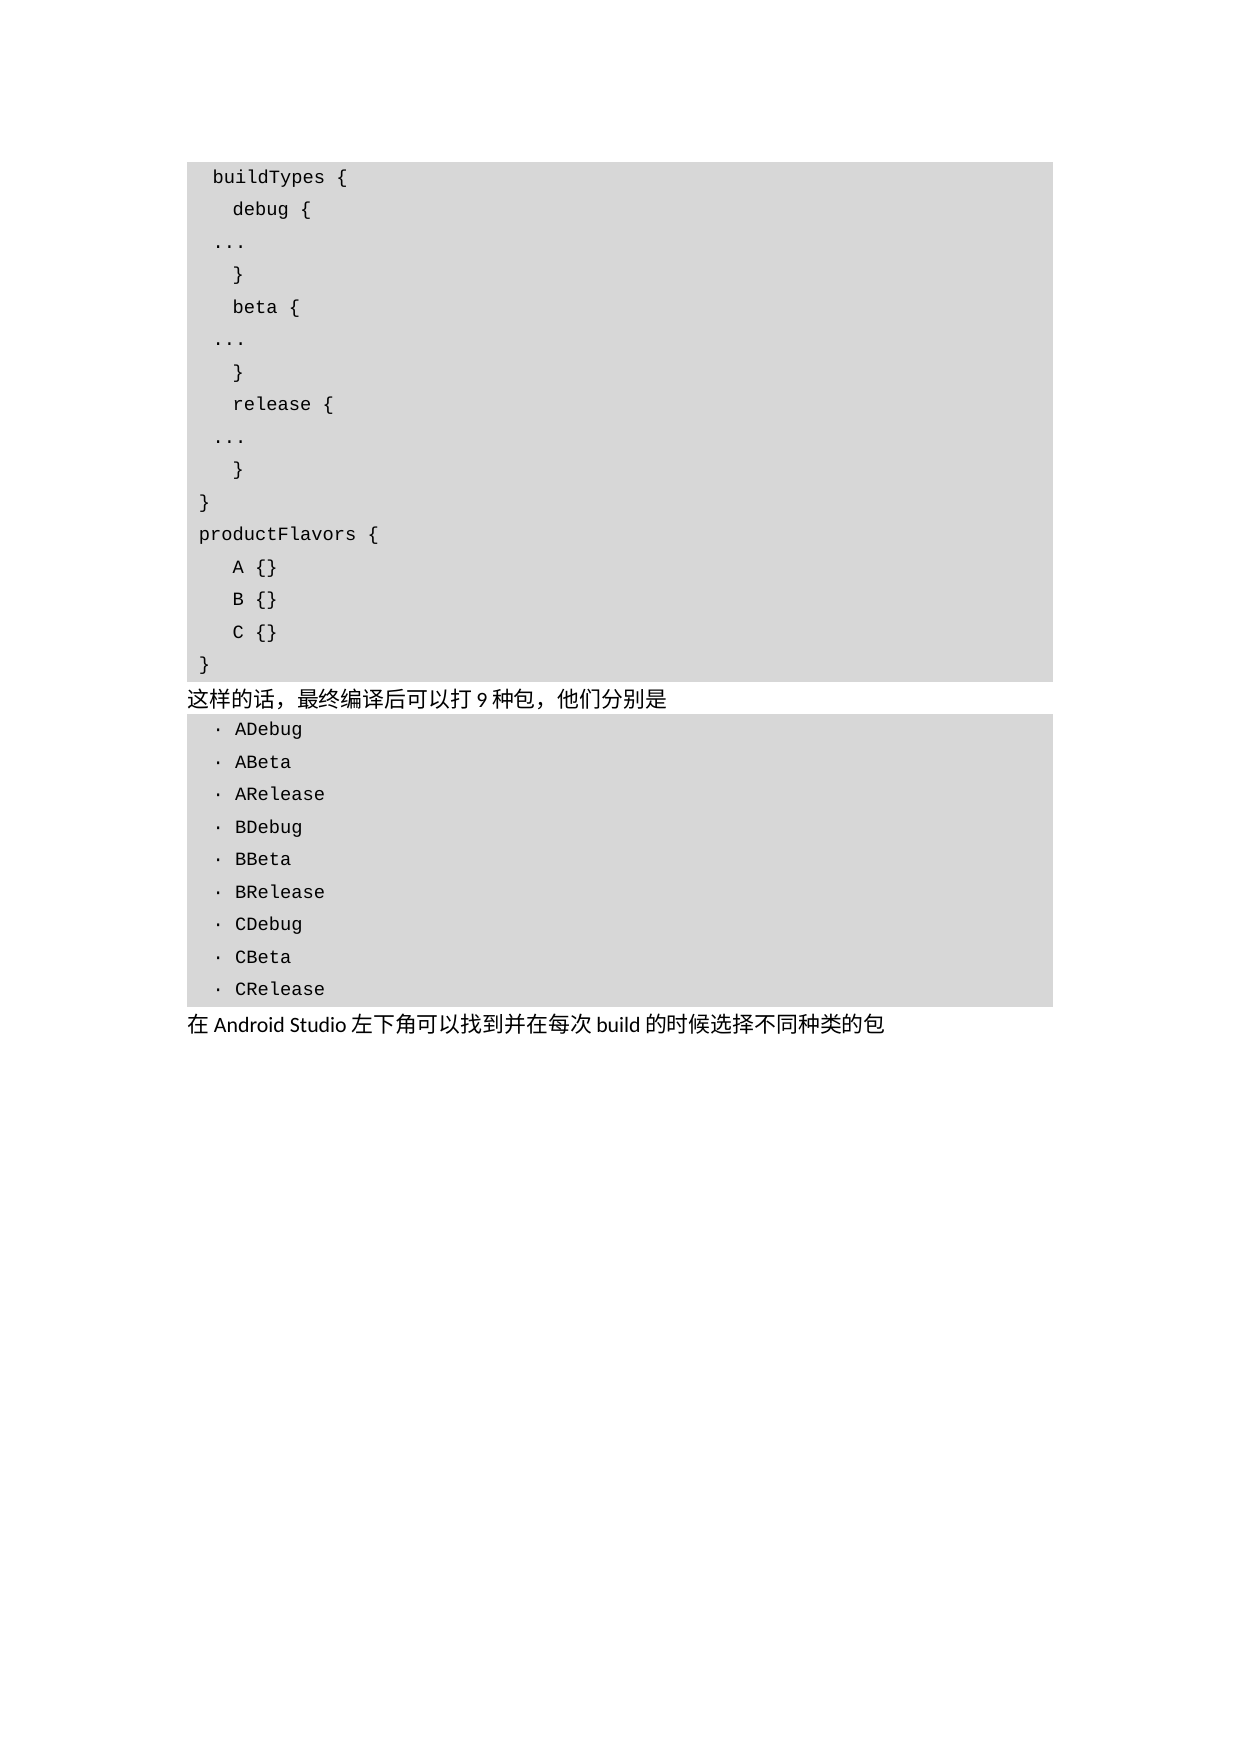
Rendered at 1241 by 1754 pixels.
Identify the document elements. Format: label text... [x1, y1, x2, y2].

text · BBeta [187, 844, 1053, 877]
list 在Android Studio左下角可以找到并在每次build的时候选择不同种类的包 [187, 1007, 1053, 1039]
text · ARelease [187, 779, 1053, 812]
text · ABeta [187, 747, 1053, 779]
text · BRelease [187, 877, 1053, 909]
text buildTypes { debug { [187, 162, 1053, 227]
text · CRelease [187, 974, 1053, 1007]
text ... } release { [187, 324, 1053, 422]
text ... } beta { [187, 227, 1053, 324]
text · BDebug [187, 812, 1053, 844]
text · CBeta [187, 942, 1053, 974]
text · CDebug [187, 909, 1053, 942]
text 这样的话，最终编译后可以打9种包，他们分别是 [187, 682, 1053, 714]
text · ADebug [187, 714, 1053, 747]
text ... } } productFlavors { A {} B {} C {} } [187, 422, 1053, 682]
